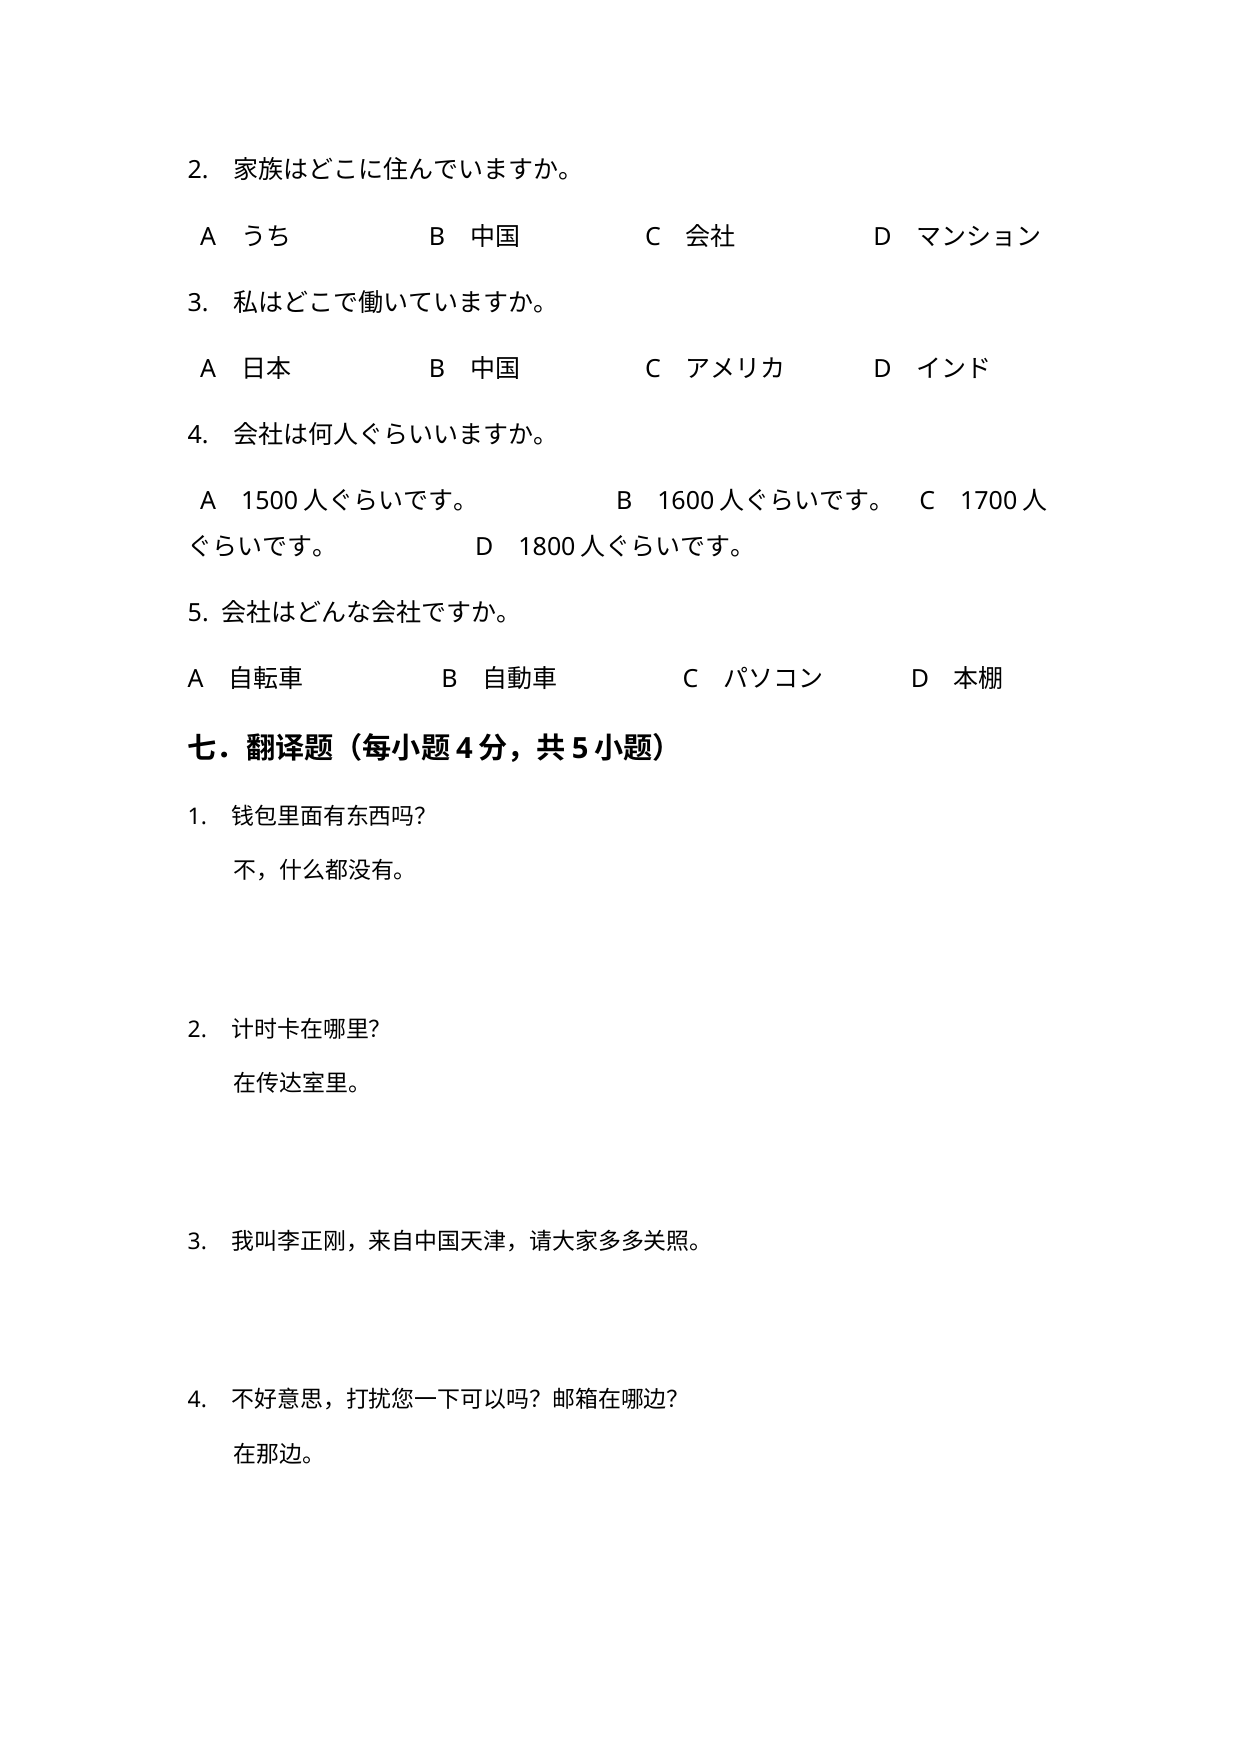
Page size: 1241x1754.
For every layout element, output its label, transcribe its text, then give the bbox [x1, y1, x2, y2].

list 不好意思，打扰您一下可以吗？邮箱在哪边？ [187, 1381, 1053, 1415]
text 在传达室里。 [187, 1065, 1053, 1098]
text 不，什么都没有。 [187, 852, 1053, 886]
text 3. 私はどこで働いていますか。 [187, 282, 1053, 318]
text A 日本 B 中国 C アメリカ D インド [187, 348, 1053, 385]
text A 自転車 B 自動車 C パソコン D 本棚 [187, 658, 1053, 694]
text A うち B 中国 C 会社 D マンション [187, 216, 1053, 252]
text A 1500人ぐらいです。 B 1600人ぐらいです。 C 1700人ぐらいです。 D 1800人ぐらいです。 [187, 481, 1053, 562]
text 在那边。 [187, 1436, 1053, 1469]
list 计时卡在哪里？ [187, 1011, 1053, 1044]
text 4. 会社は何人ぐらいいますか。 [187, 414, 1053, 451]
text 2. 家族はどこに住んでいますか。 [187, 150, 1053, 186]
text 5. 会社はどんな会社ですか。 [187, 592, 1053, 628]
list 我叫李正刚，来自中国天津，请大家多多关照。 [187, 1223, 1053, 1256]
list 钱包里面有东西吗？ [187, 798, 1053, 832]
text 七．翻译题（每小题4分，共5小题） [187, 724, 1053, 767]
